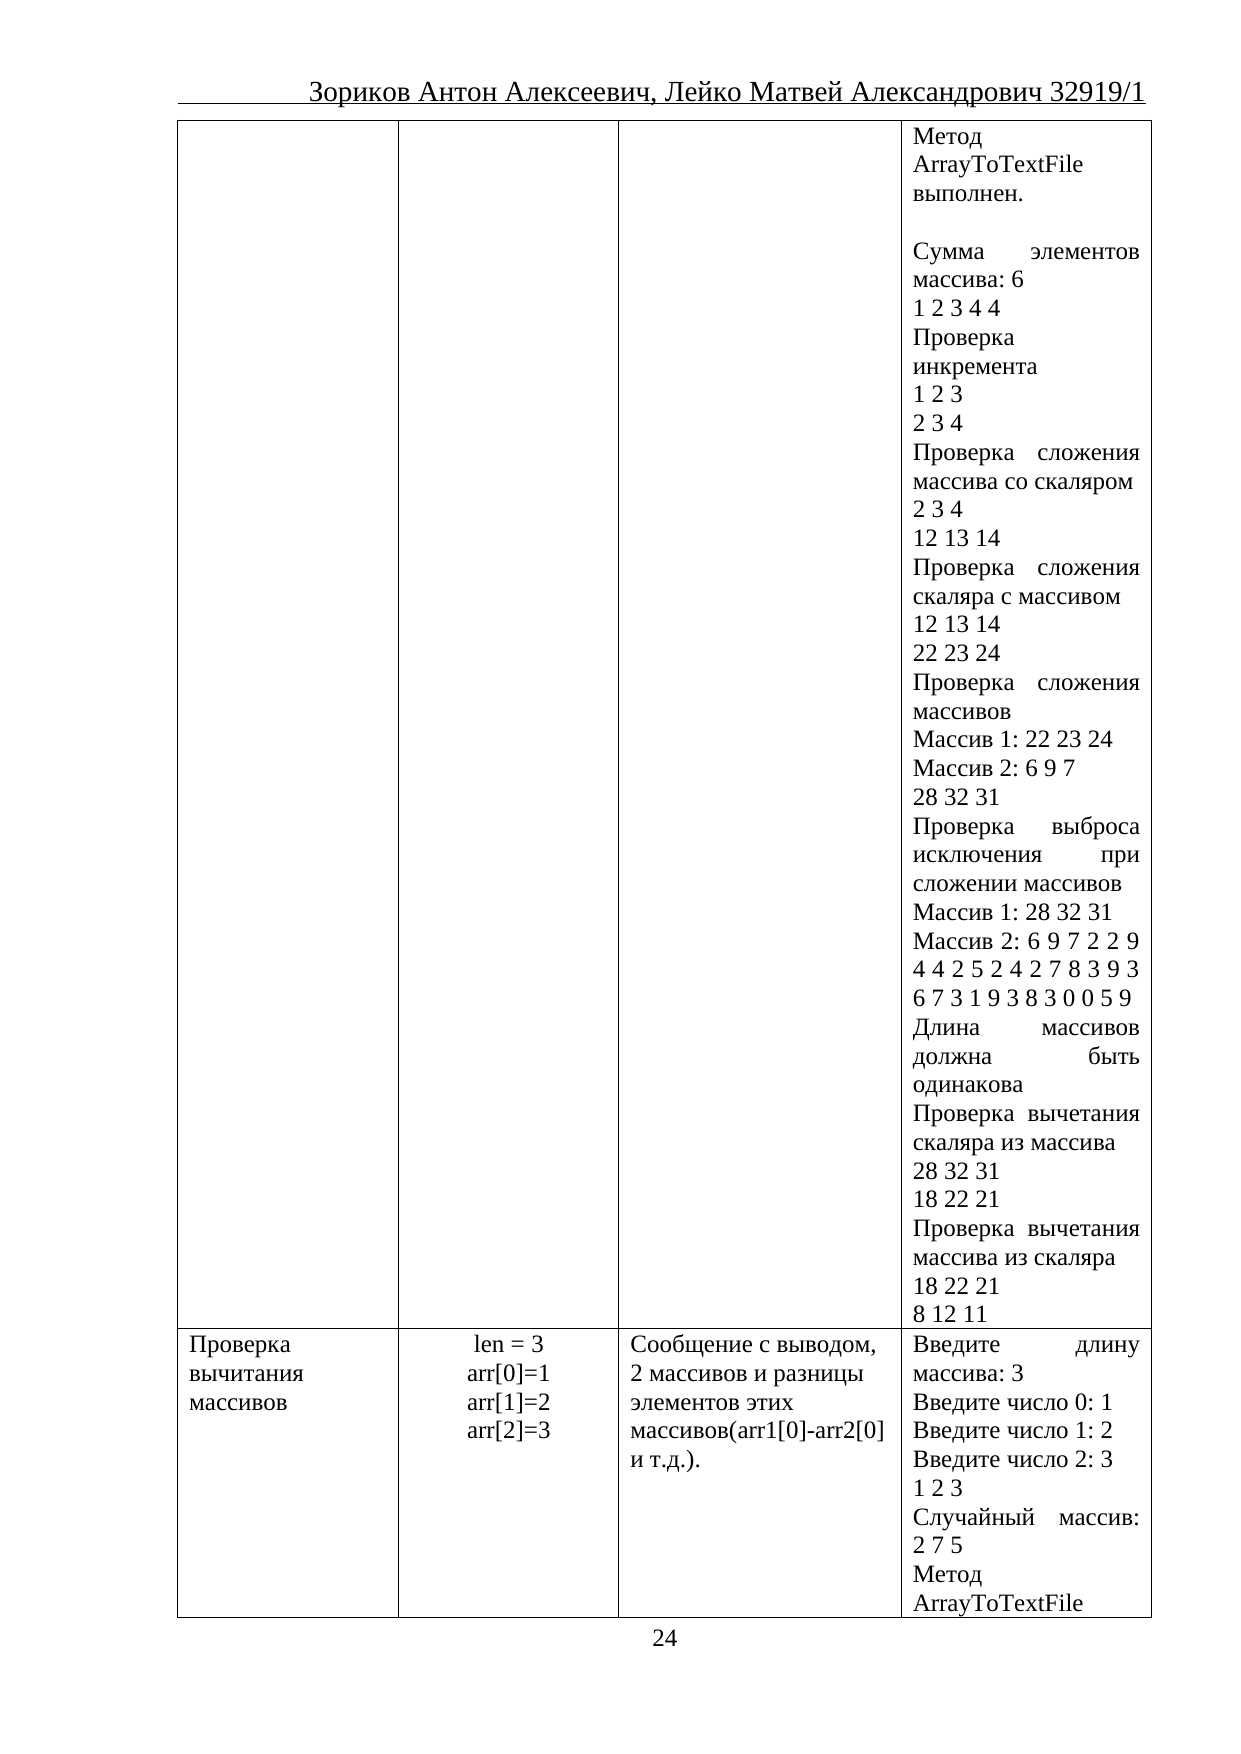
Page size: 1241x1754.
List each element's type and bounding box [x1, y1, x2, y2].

table_cell [399, 1329, 618, 1617]
table_cell [619, 1329, 901, 1617]
table_cell [902, 1329, 1151, 1617]
table_cell [619, 121, 901, 1328]
table_cell [399, 121, 618, 1328]
table_cell [178, 121, 398, 1328]
table_cell [902, 121, 1151, 1328]
table_cell [178, 1329, 398, 1617]
